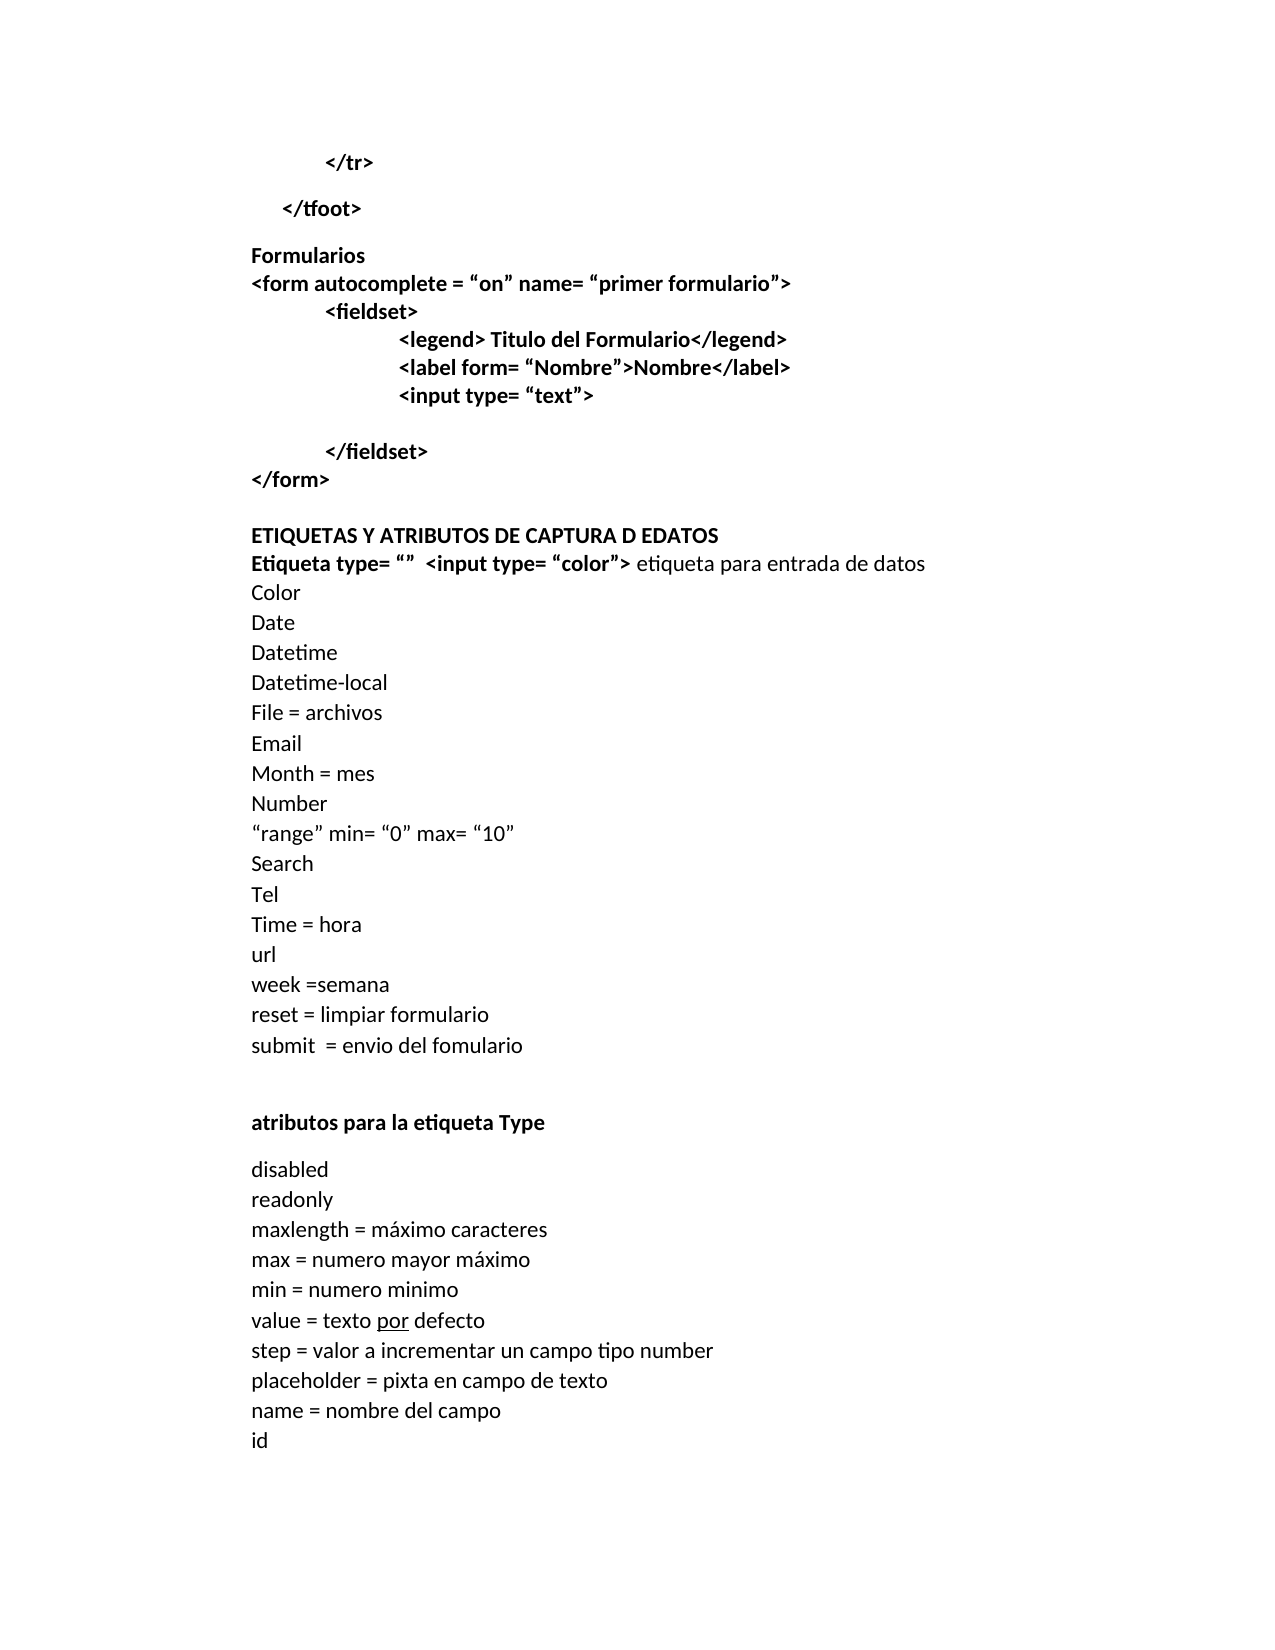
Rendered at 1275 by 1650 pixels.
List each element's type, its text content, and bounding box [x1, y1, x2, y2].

text atributos para la etiqueta Type [251, 1108, 1098, 1136]
text maxlength = máximo caracteres [251, 1215, 1098, 1243]
text </tfoot> [251, 194, 1098, 222]
text File = archivos [251, 698, 1098, 726]
text submit = envio del fomulario [251, 1031, 1098, 1059]
text </fieldset> [251, 437, 1098, 466]
text Formularios [251, 241, 1098, 269]
text name = nombre del campo [251, 1396, 1098, 1424]
text <label form= “Nombre”>Nombre</label> [325, 353, 1098, 381]
text week =semana [251, 970, 1098, 998]
text </tr> [251, 148, 1098, 176]
text Tel [251, 880, 1098, 908]
text Datetime [251, 638, 1098, 666]
text Time = hora [251, 910, 1098, 938]
text </form> [251, 466, 1098, 493]
text url [251, 940, 1098, 968]
text reset = limpiar formulario [251, 1001, 1098, 1028]
text <fieldset> [251, 297, 1098, 325]
text Email [251, 729, 1098, 757]
text max = numero mayor máximo [251, 1245, 1098, 1273]
text Date [251, 608, 1098, 636]
text min = numero minimo [251, 1276, 1098, 1303]
text id [251, 1427, 1098, 1454]
text placeholder = pixta en campo de texto [251, 1366, 1098, 1394]
text Datetime-local [251, 668, 1098, 696]
text disabled [251, 1155, 1098, 1183]
text Etiqueta type= “” <input type= “color”> etiqueta para entrada de datos [251, 549, 1098, 578]
text Month = mes [251, 759, 1098, 787]
text value = texto por defecto [251, 1306, 1098, 1334]
text step = valor a incrementar un campo tipo number [251, 1336, 1098, 1364]
text Number [251, 789, 1098, 817]
text “range” min= “0” max= “10” [251, 819, 1098, 847]
text readonly [251, 1185, 1098, 1213]
text <form autocomplete = “on” name= “primer formulario”> [251, 269, 1098, 297]
text <input type= “text”> [325, 381, 1098, 409]
text Search [251, 849, 1098, 877]
text ETIQUETAS Y ATRIBUTOS DE CAPTURA D EDATOS [251, 522, 1098, 549]
text Color [251, 578, 1098, 606]
text <legend> Titulo del Formulario</legend> [251, 325, 1098, 353]
